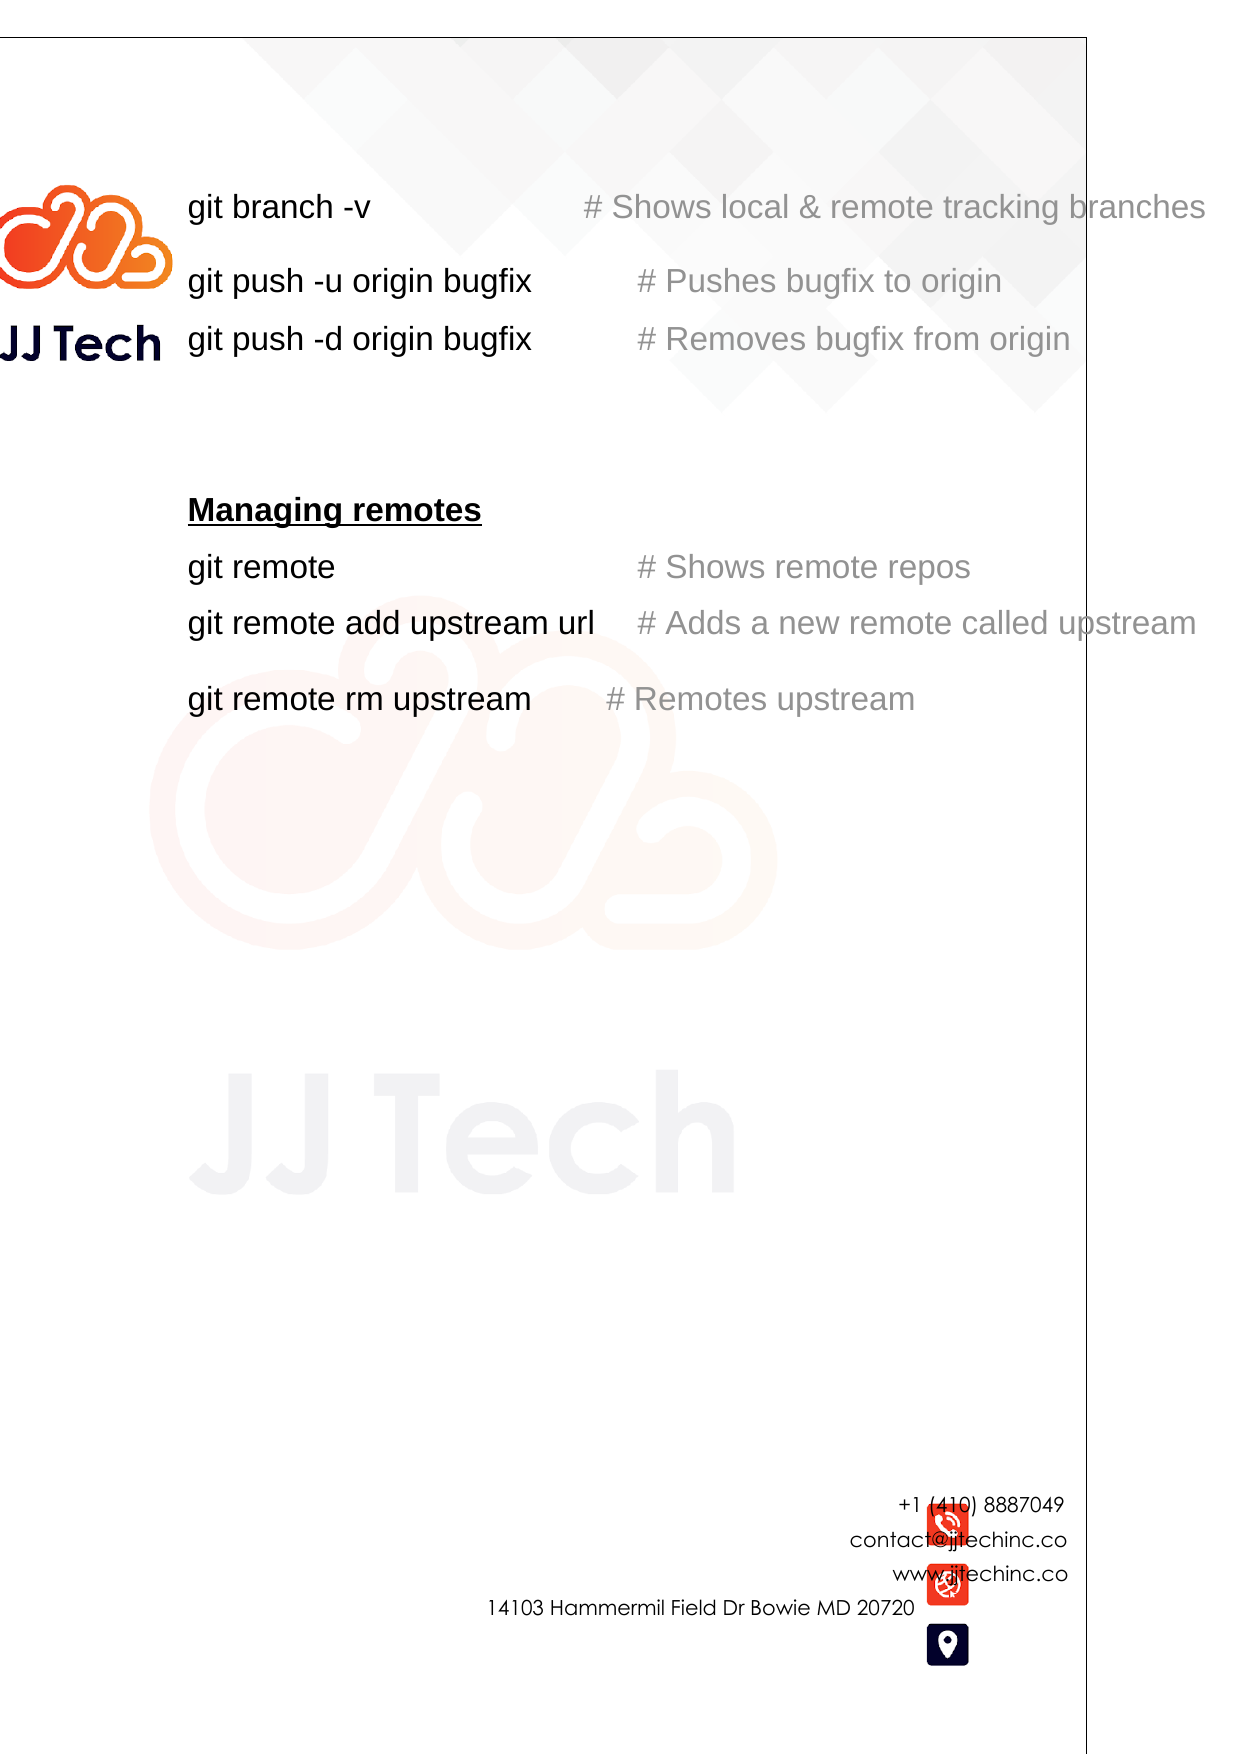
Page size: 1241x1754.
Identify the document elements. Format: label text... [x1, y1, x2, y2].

subtitle Managing remotes [187, 490, 1240, 529]
text git push -d origin bugfix # Removes bugfix from origin [187, 319, 1240, 358]
text git remote add upstream url # Adds a new remote called upstream [187, 603, 1209, 641]
text git remote # Shows remote repos [187, 547, 1240, 585]
text git branch -v # Shows local & remote tracking branches [187, 187, 1228, 226]
picture [0, 38, 1086, 1754]
text git remote rm upstream # Remotes upstream [187, 679, 923, 717]
text git push -u origin bugfix # Pushes bugfix to origin [187, 261, 1171, 300]
